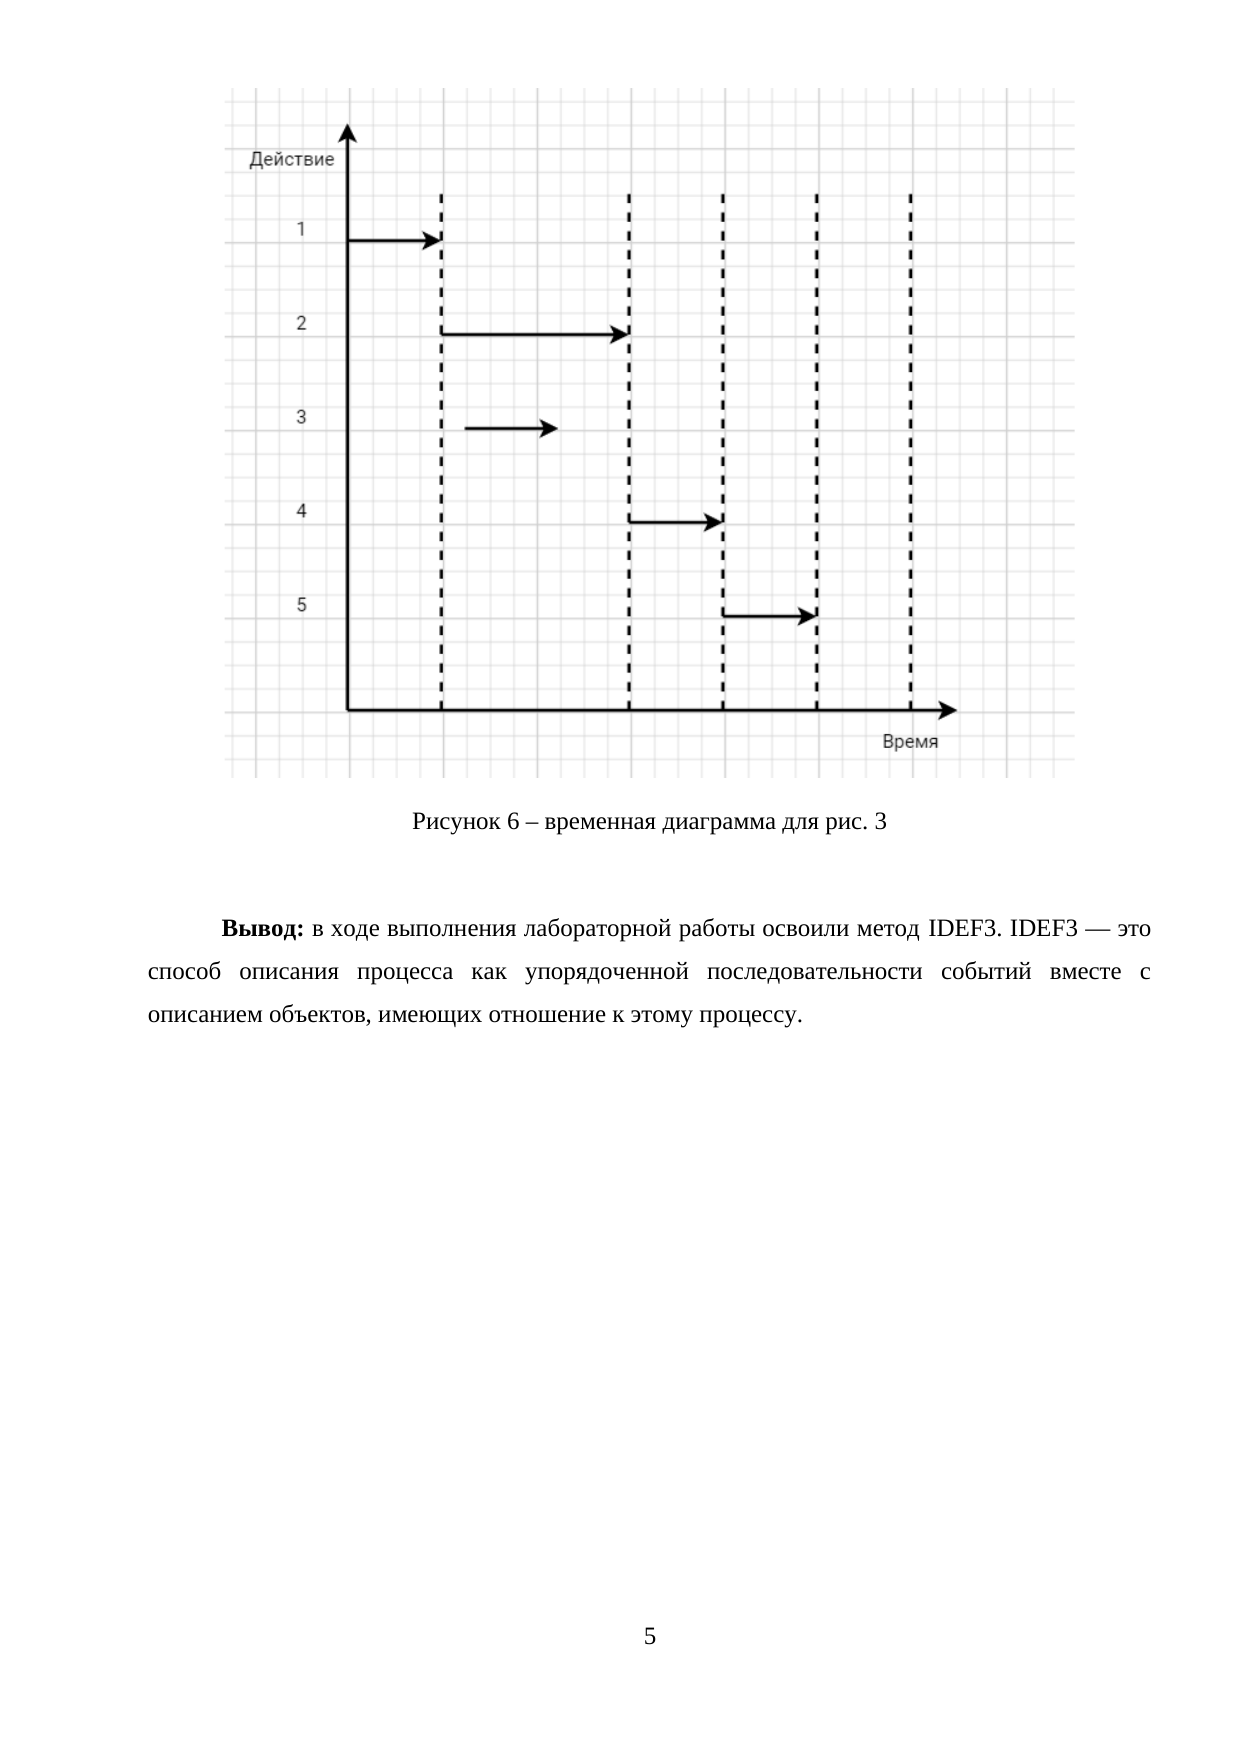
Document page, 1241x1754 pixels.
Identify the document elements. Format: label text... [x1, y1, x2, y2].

text Рисунок 6 – временная диаграмма для рис. 3 [148, 806, 1152, 835]
picture [224, 88, 1075, 778]
text Вывод: в ходе выполнения лабораторной работы освоили метод IDEF3. IDEF3 — это способ описания процесса как упорядоченной последовательности событий вместе с описанием объектов, имеющих отношение к этому процессу. [148, 913, 1152, 1028]
